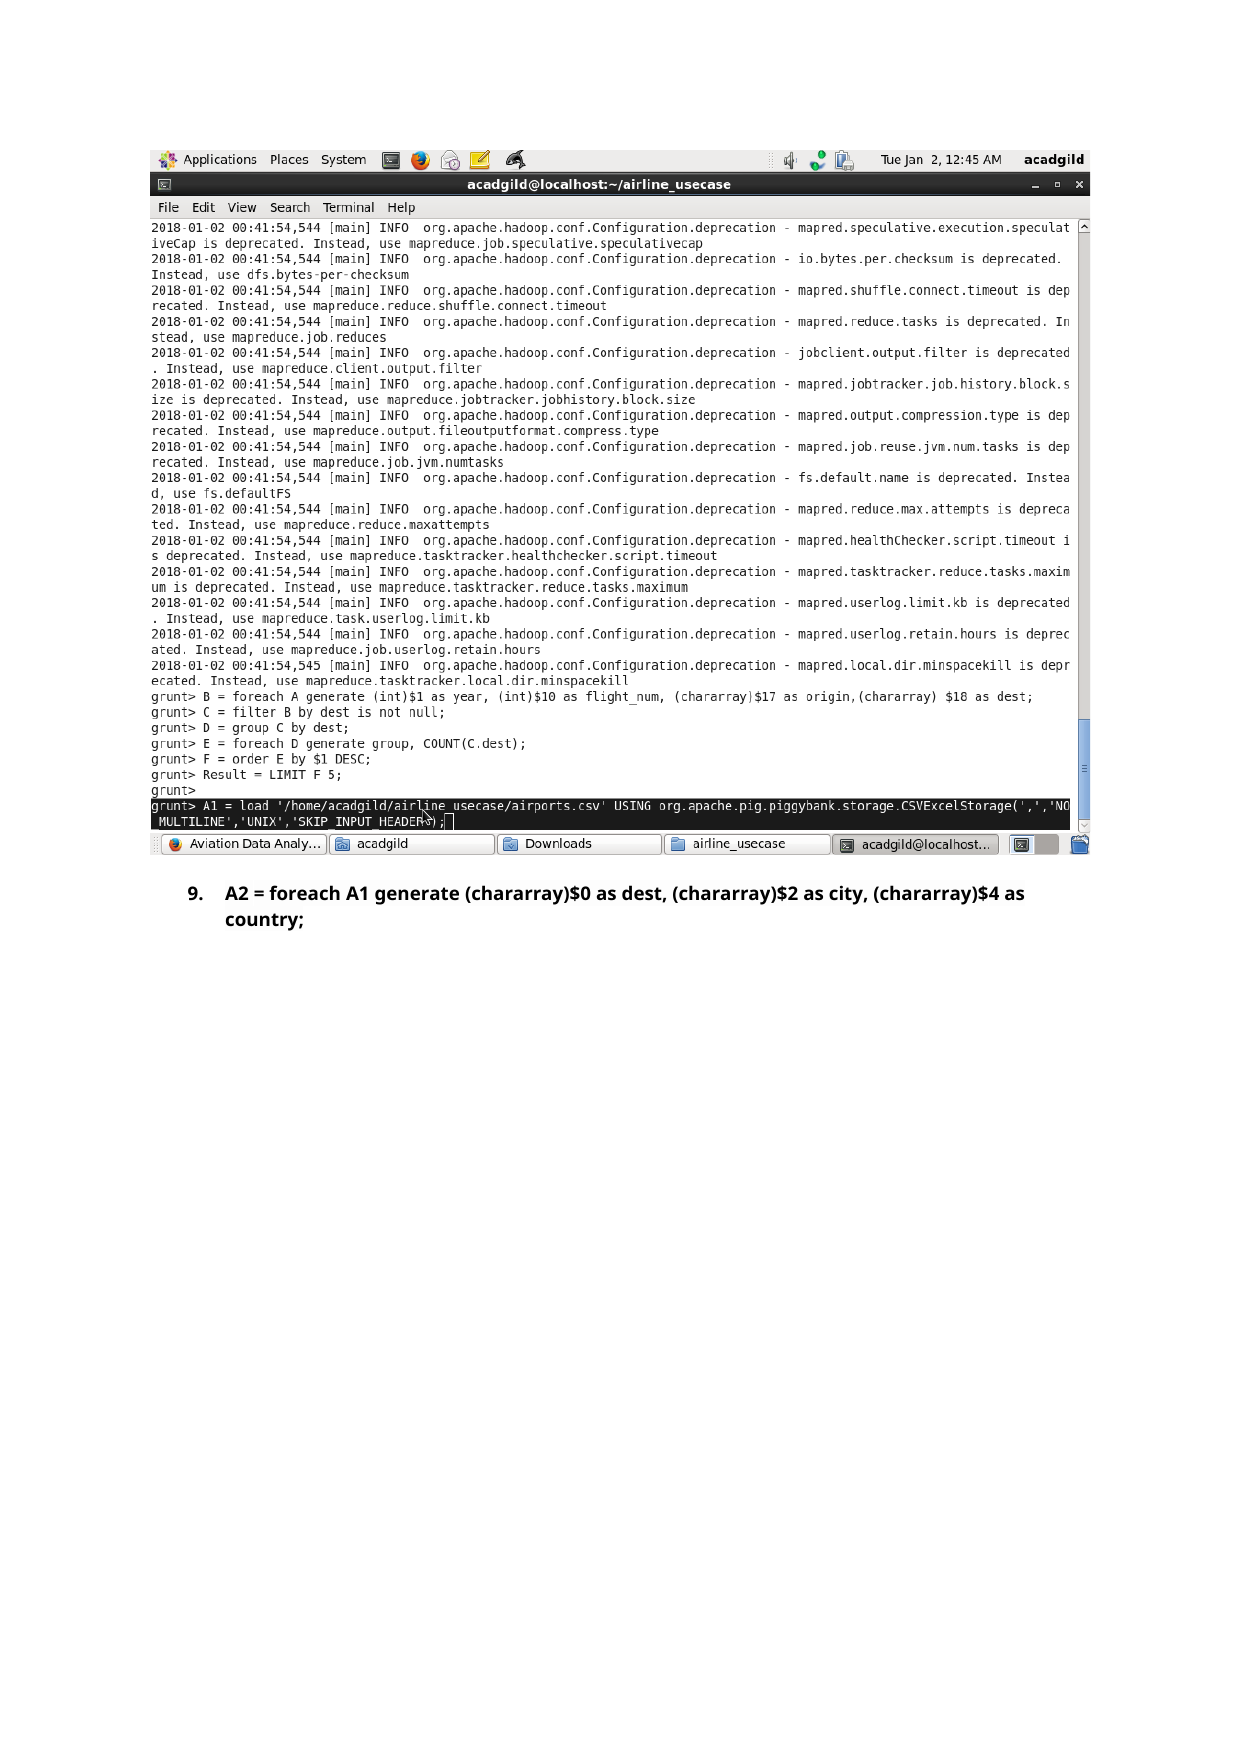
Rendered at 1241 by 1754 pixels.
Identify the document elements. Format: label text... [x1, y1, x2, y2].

picture [150, 150, 1091, 855]
list A2 = foreach A1 generate (chararray)$0 as dest, (chararray)$2 as city, (chararray)$4 as country; [303, 880, 1090, 931]
